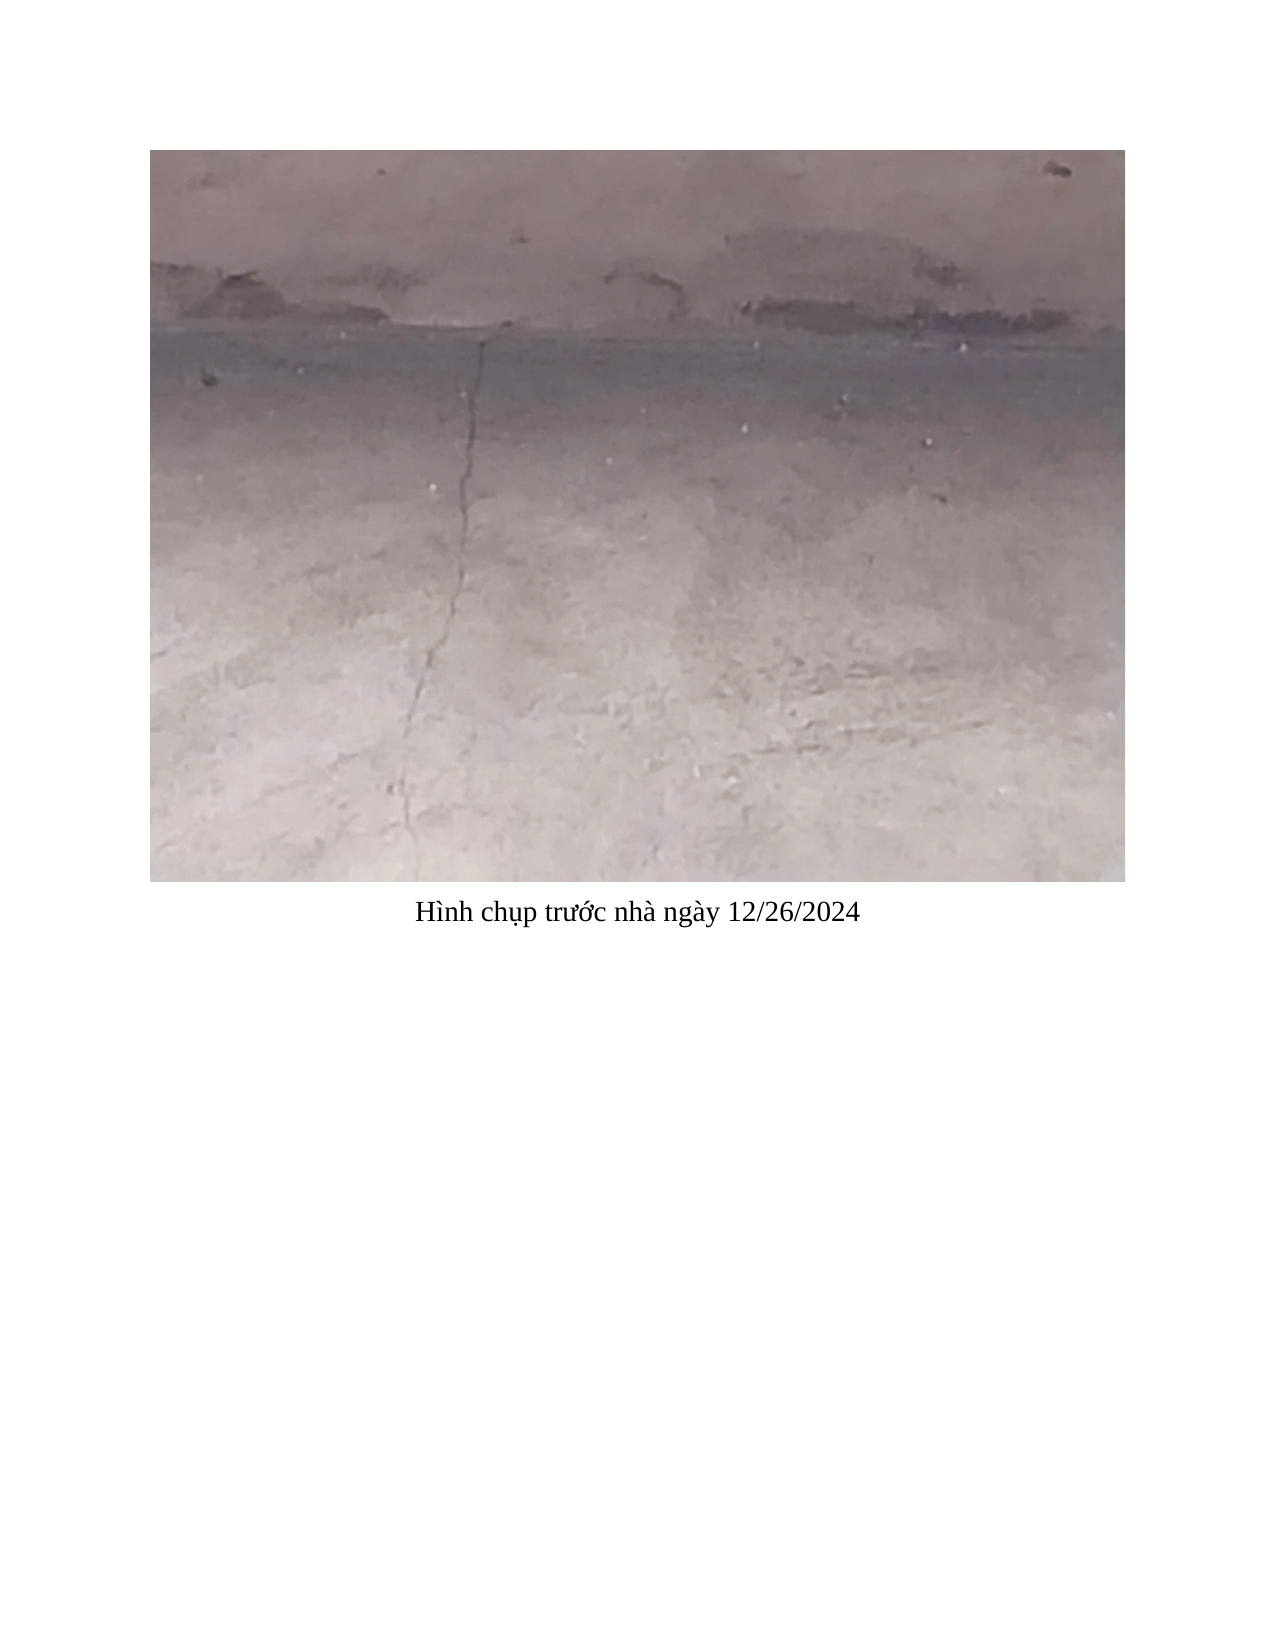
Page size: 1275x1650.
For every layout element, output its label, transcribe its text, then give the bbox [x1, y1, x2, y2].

text Hình chụp trước nhà ngày 12/26/2024 [150, 894, 1125, 927]
picture [150, 150, 1125, 882]
